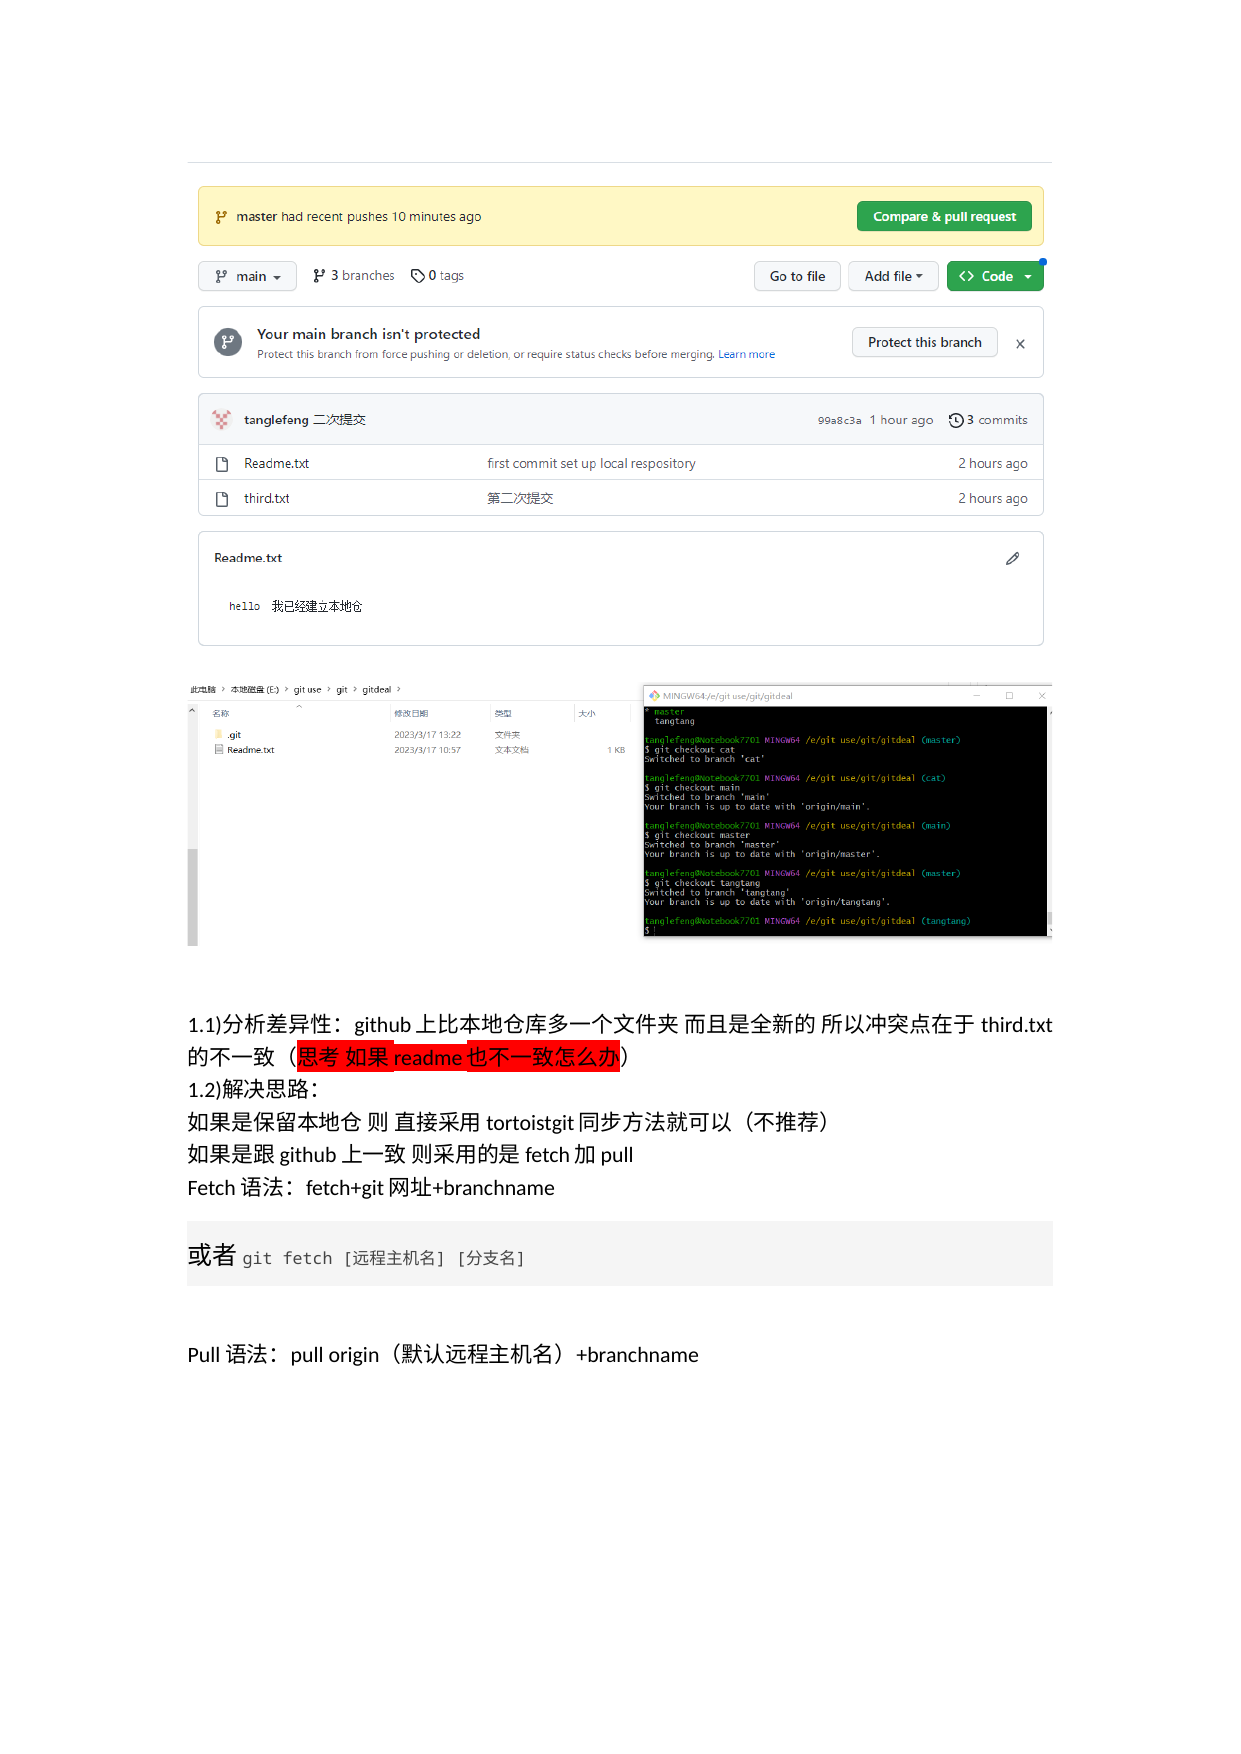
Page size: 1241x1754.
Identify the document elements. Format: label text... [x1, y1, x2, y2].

text Pull语法：pull origin（默认远程主机名）+branchname [187, 1337, 1053, 1369]
text 1.2)解决思路： [187, 1072, 1053, 1104]
text Fetch语法：fetch+git网址+branchname [187, 1169, 1053, 1202]
text 如果是保留本地仓 则 直接采用tortoistgit同步方法就可以（不推荐） [187, 1104, 1053, 1137]
text 如果是跟github上一致 则采用的是fetch加pull [187, 1137, 1053, 1169]
text 1.1)分析差异性：github上比本地仓库多一个文件夹 而且是全新的 所以冲突点在于third.txt的不一致（思考 如果readme也不一致怎么办） [187, 1007, 1053, 1072]
picture [187, 682, 1053, 946]
picture [187, 162, 1052, 649]
text 或者git fetch [远程主机名] [分支名] [187, 1221, 1053, 1286]
